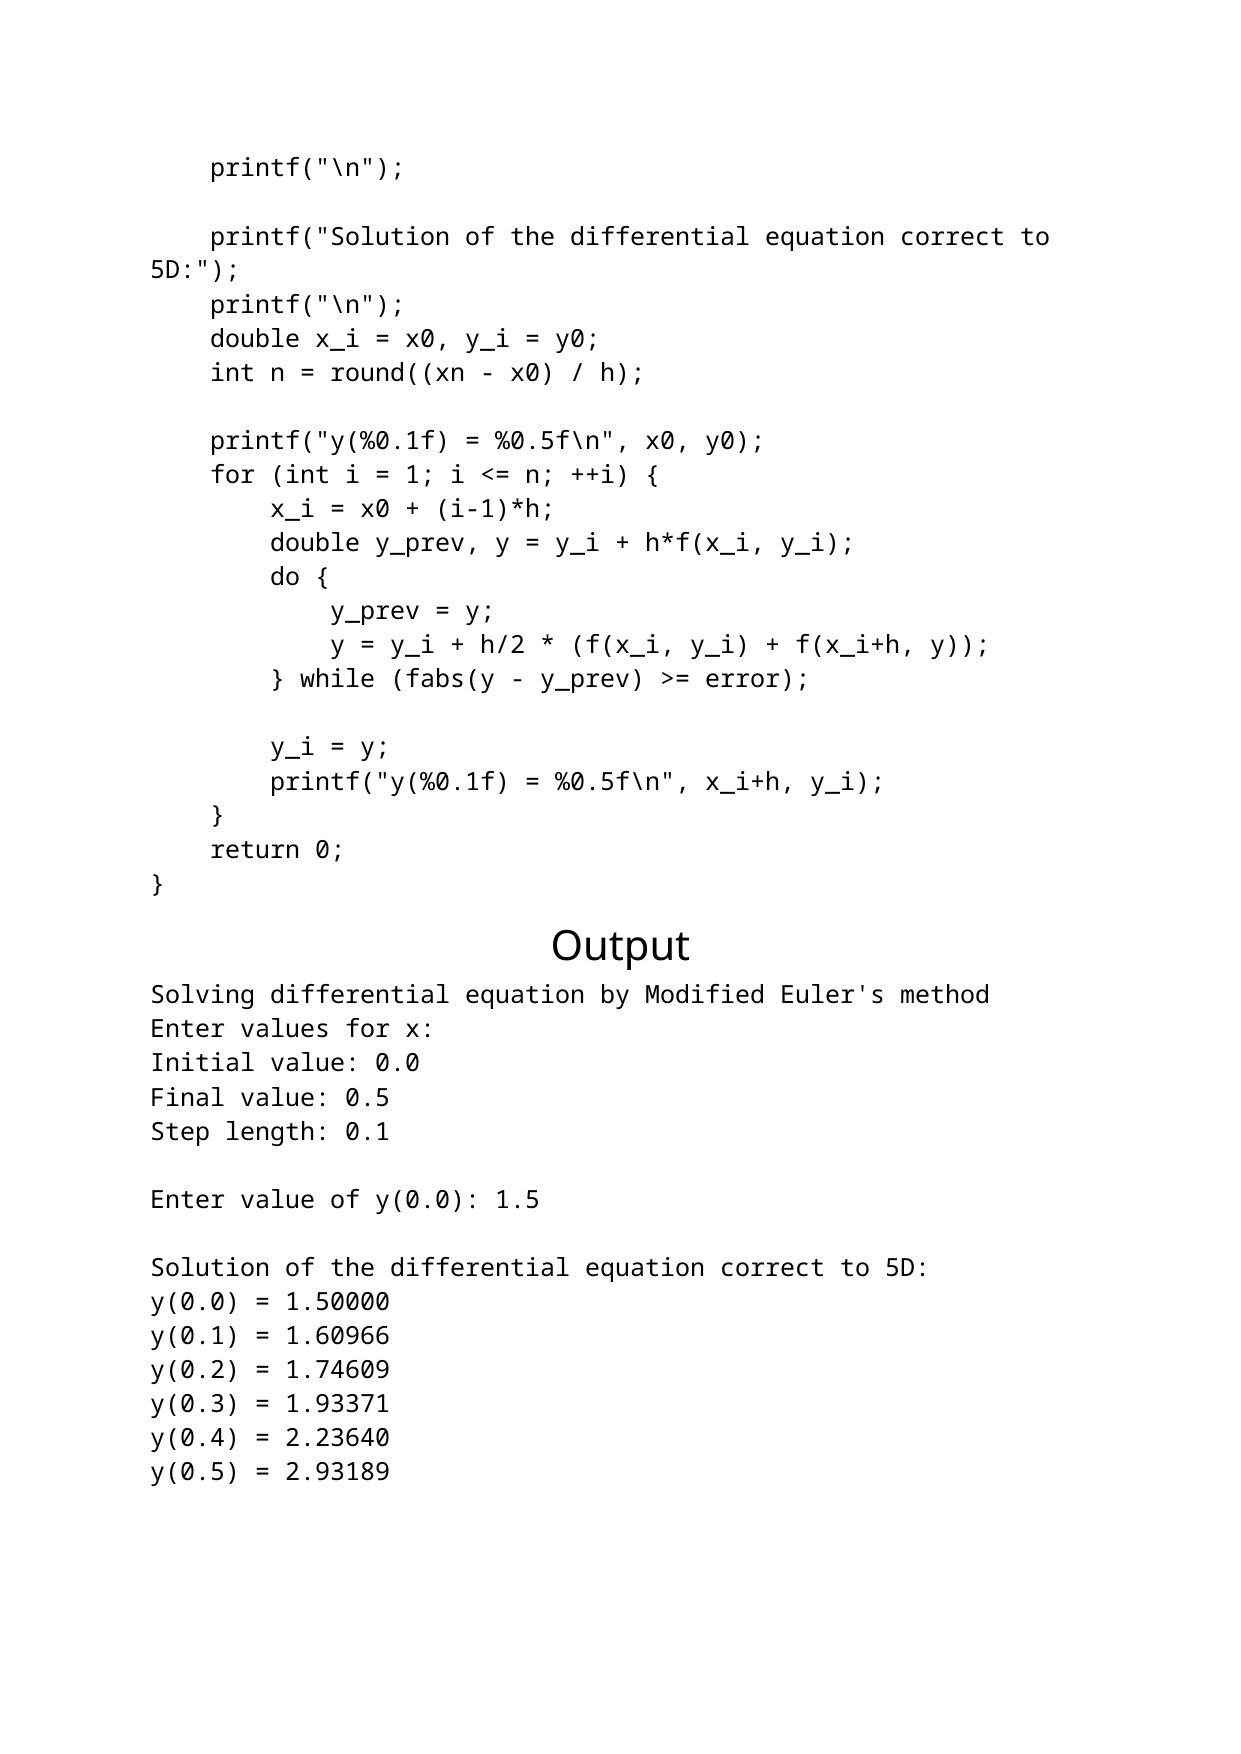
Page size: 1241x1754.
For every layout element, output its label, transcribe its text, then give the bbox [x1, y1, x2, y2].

text printf("Solution of the differential equation correct to 5D:"); [150, 218, 1090, 286]
text Enter value of y(0.0): 1.5 [150, 1181, 1090, 1215]
text Step length: 0.1 [150, 1113, 1090, 1147]
text Solving differential equation by Modified Euler's method [150, 977, 1090, 1011]
text } [150, 865, 1090, 899]
text } while (fabs(y - y_prev) >= error); [150, 661, 1090, 695]
text y_i = y; [150, 729, 1090, 763]
text double x_i = x0, y_i = y0; [150, 320, 1090, 354]
text Initial value: 0.0 [150, 1045, 1090, 1079]
text Solution of the differential equation correct to 5D: [150, 1249, 1090, 1283]
text printf("\n"); [150, 286, 1090, 320]
text do { [150, 559, 1090, 593]
text printf("y(%0.1f) = %0.5f\n", x_i+h, y_i); [150, 763, 1090, 797]
text } [150, 797, 1090, 831]
text x_i = x0 + (i-1)*h; [150, 491, 1090, 525]
text return 0; [150, 831, 1090, 865]
text y(0.1) = 1.60966 [150, 1318, 1090, 1352]
text y(0.5) = 2.93189 [150, 1454, 1090, 1488]
subtitle Output [150, 916, 1090, 973]
text y(0.3) = 1.93371 [150, 1386, 1090, 1420]
text y = y_i + h/2 * (f(x_i, y_i) + f(x_i+h, y)); [150, 627, 1090, 661]
text y_prev = y; [150, 593, 1090, 627]
text int n = round((xn - x0) / h); [150, 354, 1090, 388]
text double y_prev, y = y_i + h*f(x_i, y_i); [150, 525, 1090, 559]
text printf("y(%0.1f) = %0.5f\n", x0, y0); [150, 422, 1090, 457]
text printf("\n"); [150, 150, 1090, 184]
text Final value: 0.5 [150, 1079, 1090, 1113]
text Enter values for x: [150, 1011, 1090, 1045]
text y(0.4) = 2.23640 [150, 1420, 1090, 1454]
text y(0.2) = 1.74609 [150, 1352, 1090, 1386]
text for (int i = 1; i <= n; ++i) { [150, 457, 1090, 491]
text y(0.0) = 1.50000 [150, 1283, 1090, 1318]
